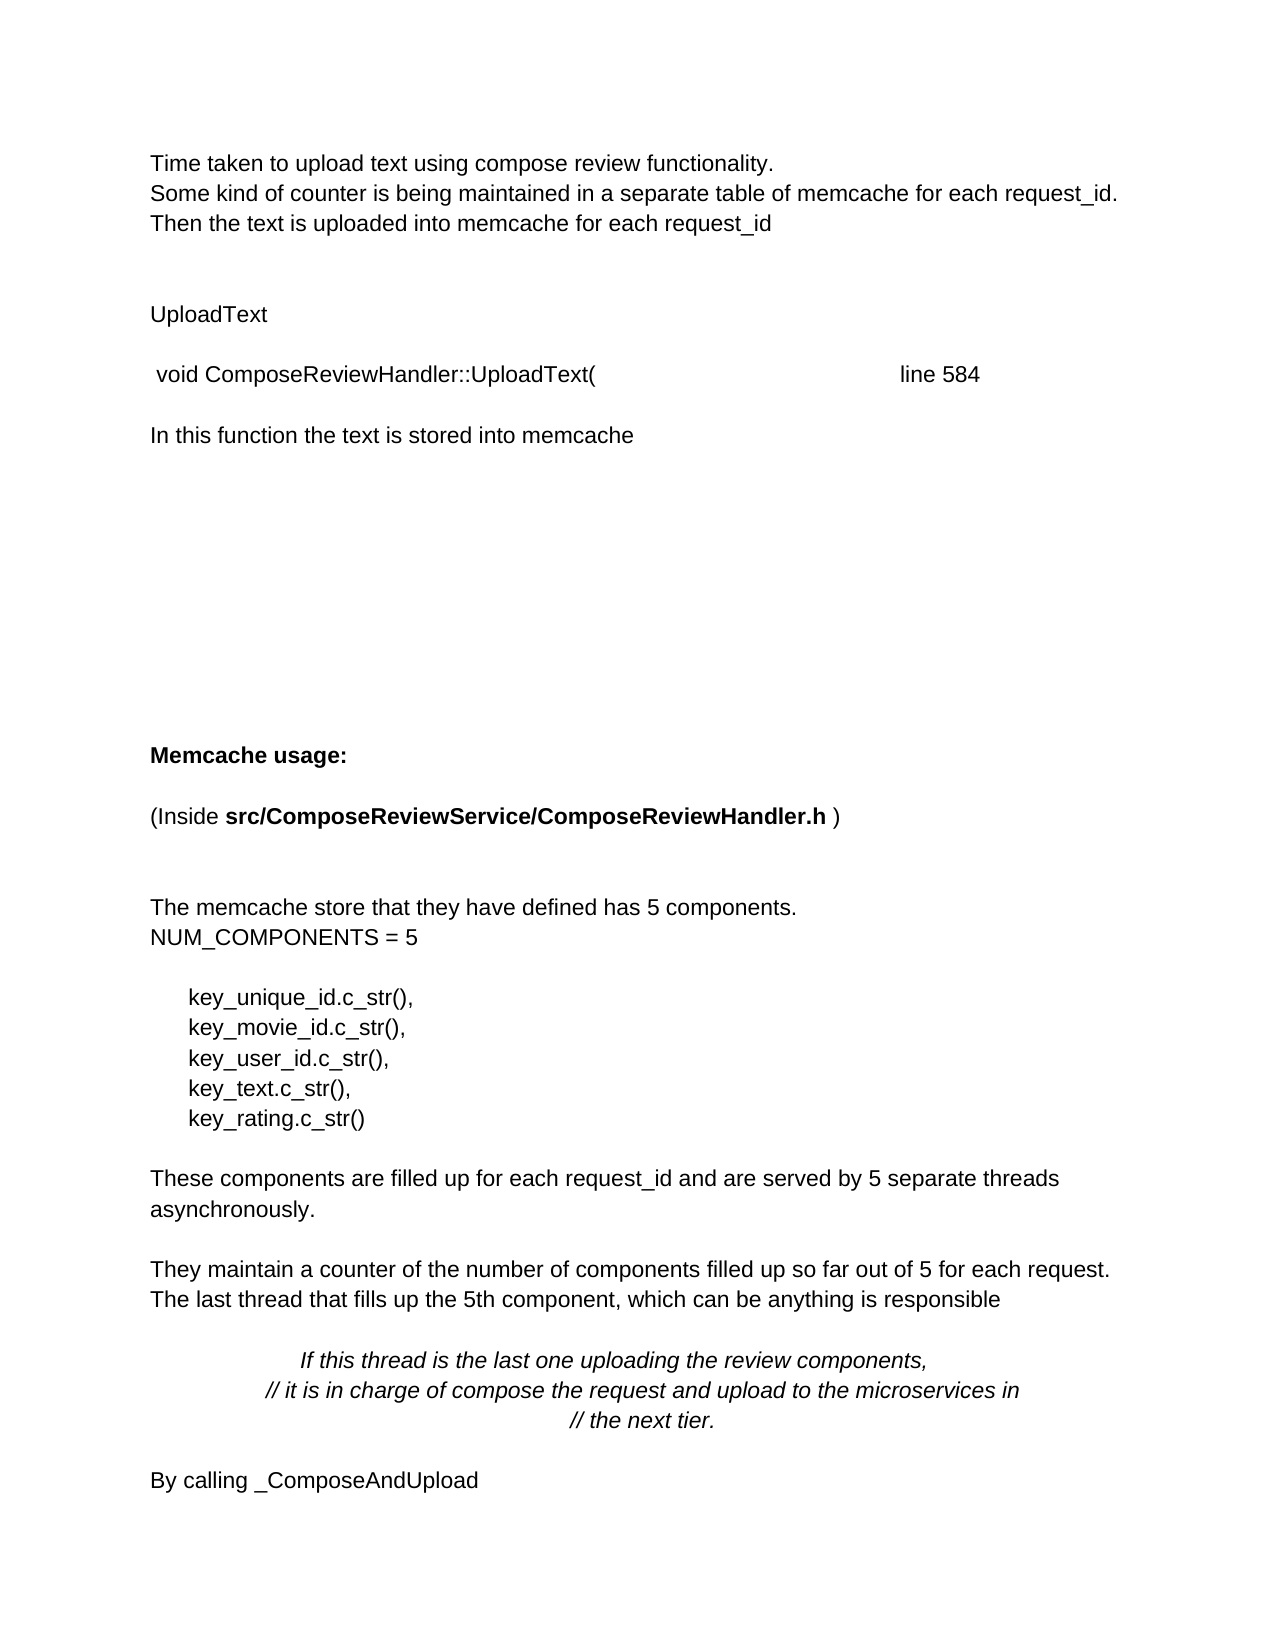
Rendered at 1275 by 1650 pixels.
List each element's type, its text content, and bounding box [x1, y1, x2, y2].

text key_unique_id.c_str(), [150, 984, 1125, 1011]
text // it is in charge of compose the request and upload to the microservices in [150, 1377, 1125, 1403]
text They maintain a counter of the number of components filled up so far out of 5 for each request. The last thread that fills up the 5th component, which can be anything is responsible If this thread is the last one uploading the review components, [150, 1256, 1125, 1373]
text Time taken to upload text using compose review functionality. [150, 150, 1125, 176]
text Some kind of counter is being maintained in a separate table of memcache for each request_id. [150, 180, 1125, 207]
text void ComposeReviewHandler::UploadText( line 584 [150, 361, 1125, 388]
text key_rating.c_str() [150, 1105, 1125, 1131]
text // the next tier. [150, 1407, 1125, 1433]
text Memcache usage: [150, 742, 1125, 769]
text UploadText [150, 301, 1125, 327]
text key_movie_id.c_str(), [150, 1014, 1125, 1041]
text By calling _ComposeAndUpload [150, 1437, 1125, 1494]
text key_text.c_str(), [150, 1075, 1125, 1101]
text These components are filled up for each request_id and are served by 5 separate threads asynchronously. [150, 1165, 1125, 1222]
text Then the text is uploaded into memcache for each request_id [150, 210, 1125, 237]
text (Inside src/ComposeReviewService/ComposeReviewHandler.h ) [150, 803, 1125, 829]
text key_user_id.c_str(), [150, 1044, 1125, 1071]
text In this function the text is stored into memcache [150, 422, 1125, 448]
text The memcache store that they have defined has 5 components. [150, 893, 1125, 920]
text NUM_COMPONENTS = 5 [150, 924, 1125, 950]
